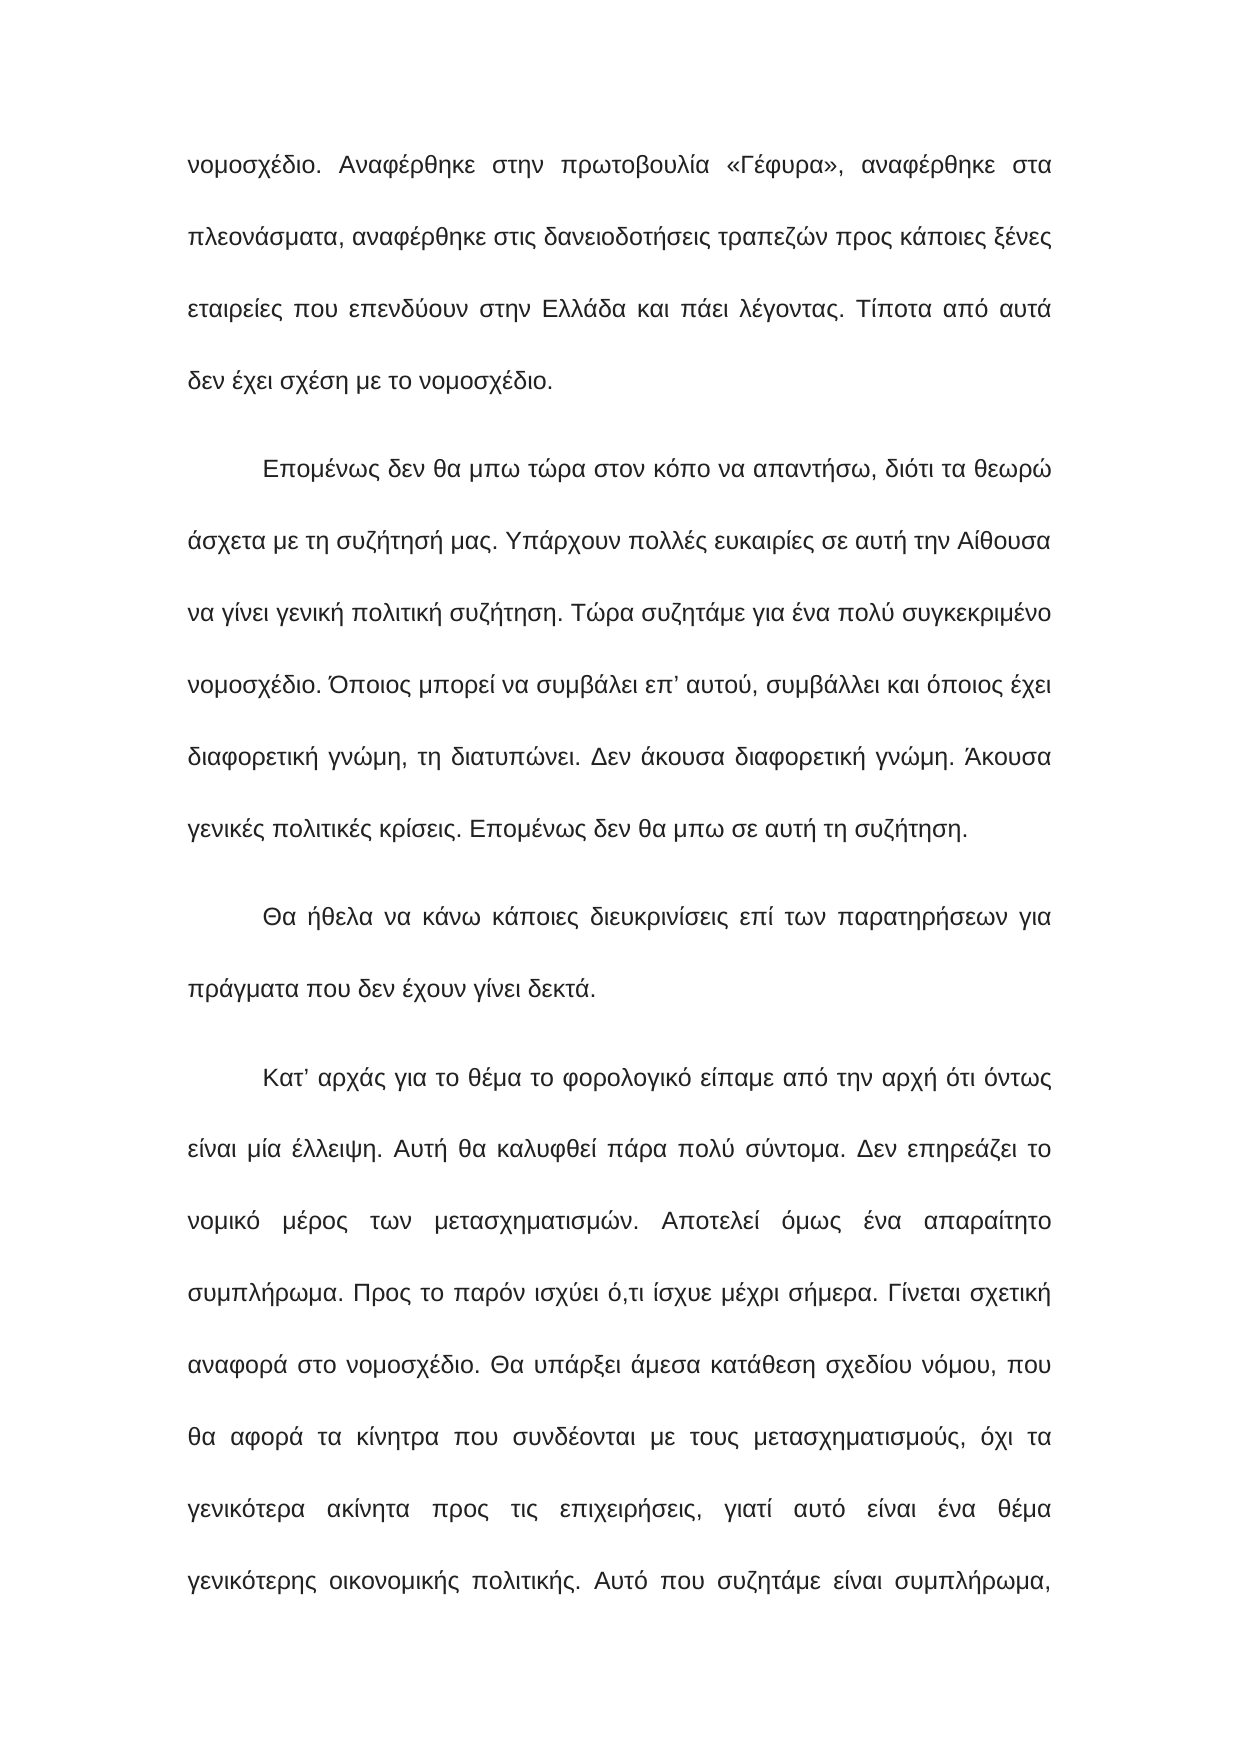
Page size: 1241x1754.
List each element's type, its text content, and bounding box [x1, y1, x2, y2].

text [187, 1505, 1053, 1576]
text Θα ήθελα να κάνω κάποιες διευκρινίσεις επί των παρατηρήσεων για πράγματα που δεν έχουν γίνει δεκτά. [187, 902, 1053, 1003]
text Επομένως δεν θα μπω τώρα στον κόπο να απαντήσω, διότι τα θεωρώ άσχετα με τη συζήτησή μας. Υπάρχουν πολλές ευκαιρίες σε αυτή την Αίθουσα να γίνει γενική πολιτική συζήτηση. Τώρα συζητάμε για ένα πολύ συγκεκριμένο νομοσχέδιο. Όποιος μπορεί να συμβάλει επ’ αυτού, συμβάλλει και όποιος έχει διαφορετική γνώμη, τη διατυπώνει. Δεν άκουσα διαφορετική γνώμη. Άκουσα γενικές πολιτικές κρίσεις. Επομένως δεν θα μπω σε αυτή τη συζήτηση. [187, 609, 1053, 680]
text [187, 161, 1053, 394]
text Επομένως δεν θα μπω τώρα στον κόπο να απαντήσω, διότι τα θεωρώ άσχετα με τη συζήτησή μας. Υπάρχουν πολλές ευκαιρίες σε αυτή την Αίθουσα να γίνει γενική πολιτική συζήτηση. Τώρα συζητάμε για ένα πολύ συγκεκριμένο νομοσχέδιο. Όποιος μπορεί να συμβάλει επ’ αυτού, συμβάλλει και όποιος έχει διαφορετική γνώμη, τη διατυπώνει. Δεν άκουσα διαφορετική γνώμη. Άκουσα γενικές πολιτικές κρίσεις. Επομένως δεν θα μπω σε αυτή τη συζήτηση. [187, 454, 1053, 608]
text Επομένως δεν θα μπω τώρα στον κόπο να απαντήσω, διότι τα θεωρώ άσχετα με τη συζήτησή μας. Υπάρχουν πολλές ευκαιρίες σε αυτή την Αίθουσα να γίνει γενική πολιτική συζήτηση. Τώρα συζητάμε για ένα πολύ συγκεκριμένο νομοσχέδιο. Όποιος μπορεί να συμβάλει επ’ αυτού, συμβάλλει και όποιος έχει διαφορετική γνώμη, τη διατυπώνει. Δεν άκουσα διαφορετική γνώμη. Άκουσα γενικές πολιτικές κρίσεις. Επομένως δεν θα μπω σε αυτή τη συζήτηση. [187, 681, 1053, 842]
